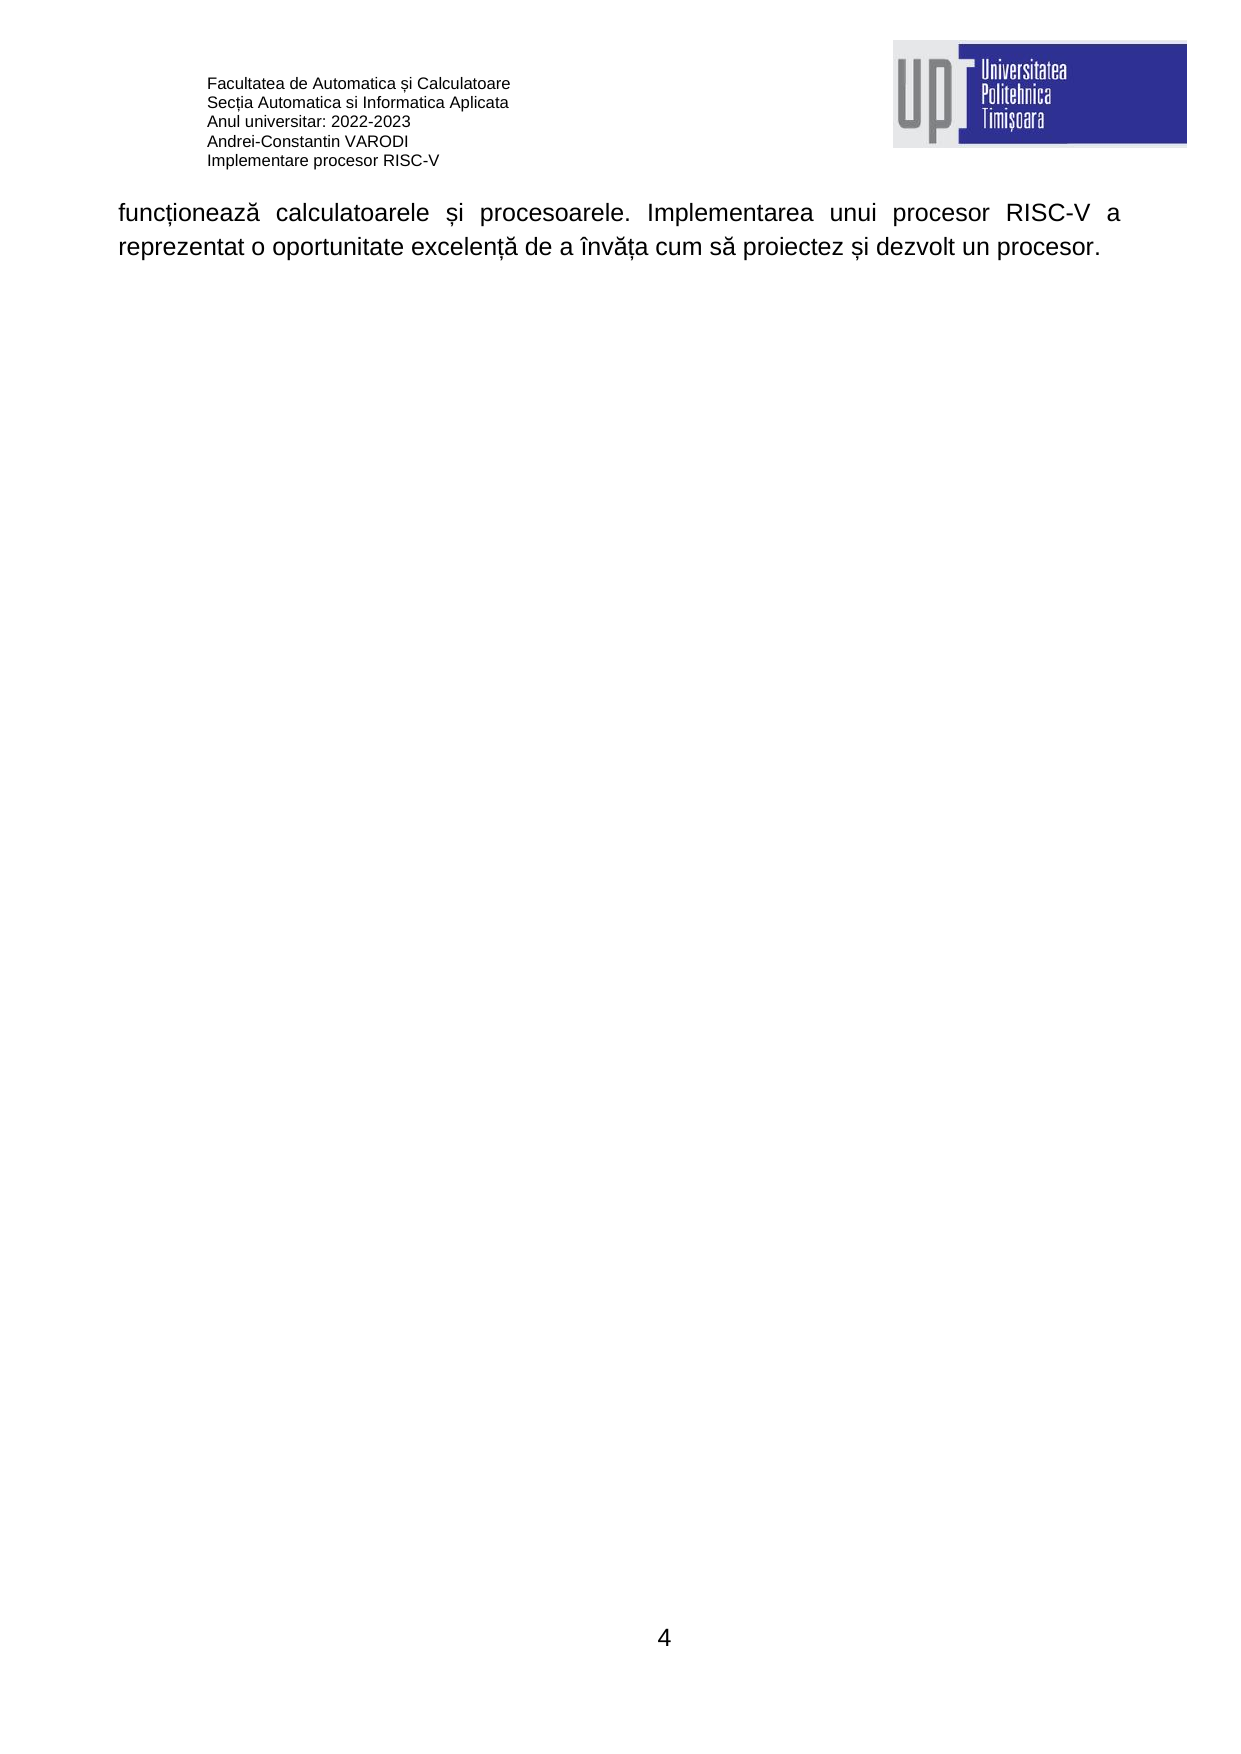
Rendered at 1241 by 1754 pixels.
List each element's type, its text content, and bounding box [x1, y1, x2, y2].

picture [893, 40, 1187, 148]
